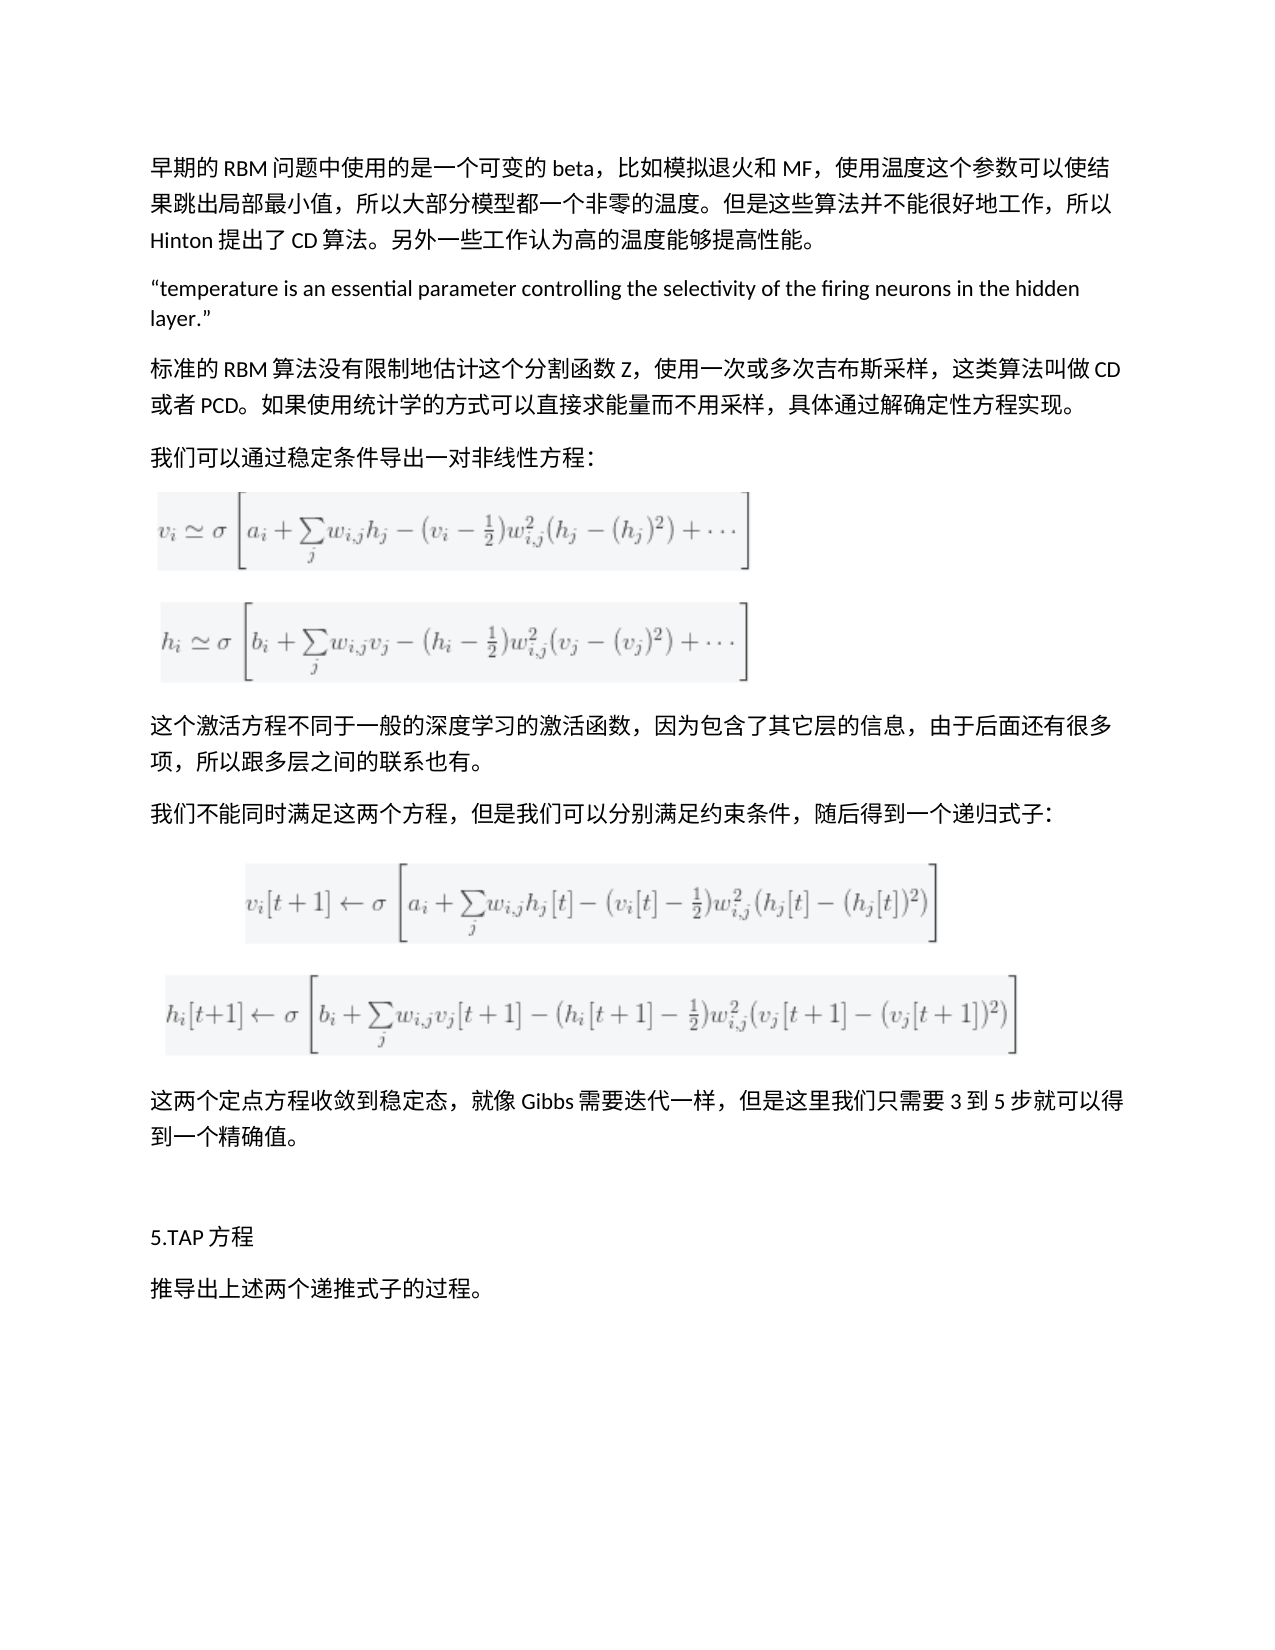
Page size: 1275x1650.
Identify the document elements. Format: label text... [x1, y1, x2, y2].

text 推导出上述两个递推式子的过程。 [150, 1271, 1125, 1304]
text 标准的RBM算法没有限制地估计这个分割函数Z，使用一次或多次吉布斯采样，这类算法叫做CD或者PCD。如果使用统计学的方式可以直接求能量而不用采样，具体通过解确定性方程实现。 [150, 351, 1125, 420]
text 我们不能同时满足这两个方程，但是我们可以分别满足约束条件，随后得到一个递归式子： [150, 796, 1125, 829]
picture [150, 848, 1032, 1065]
text 我们可以通过稳定条件导出一对非线性方程： [150, 439, 1125, 473]
text “temperature is an essential parameter controlling the selectivity of the firing neurons in the hidden layer.” [150, 274, 1125, 332]
text 早期的RBM问题中使用的是一个可变的beta，比如模拟退火和MF，使用温度这个参数可以使结果跳出局部最小值，所以大部分模型都一个非零的温度。但是这些算法并不能很好地工作，所以Hinton提出了CD算法。另外一些工作认为高的温度能够提高性能。 [150, 150, 1125, 255]
text 5.TAP方程 [150, 1218, 1125, 1252]
text 这个激活方程不同于一般的深度学习的激活函数，因为包含了其它层的信息，由于后面还有很多项，所以跟多层之间的联系也有。 [150, 708, 1125, 777]
picture [150, 492, 760, 689]
text 这两个定点方程收敛到稳定态，就像Gibbs需要迭代一样，但是这里我们只需要3到5步就可以得到一个精确值。 [150, 1083, 1125, 1152]
